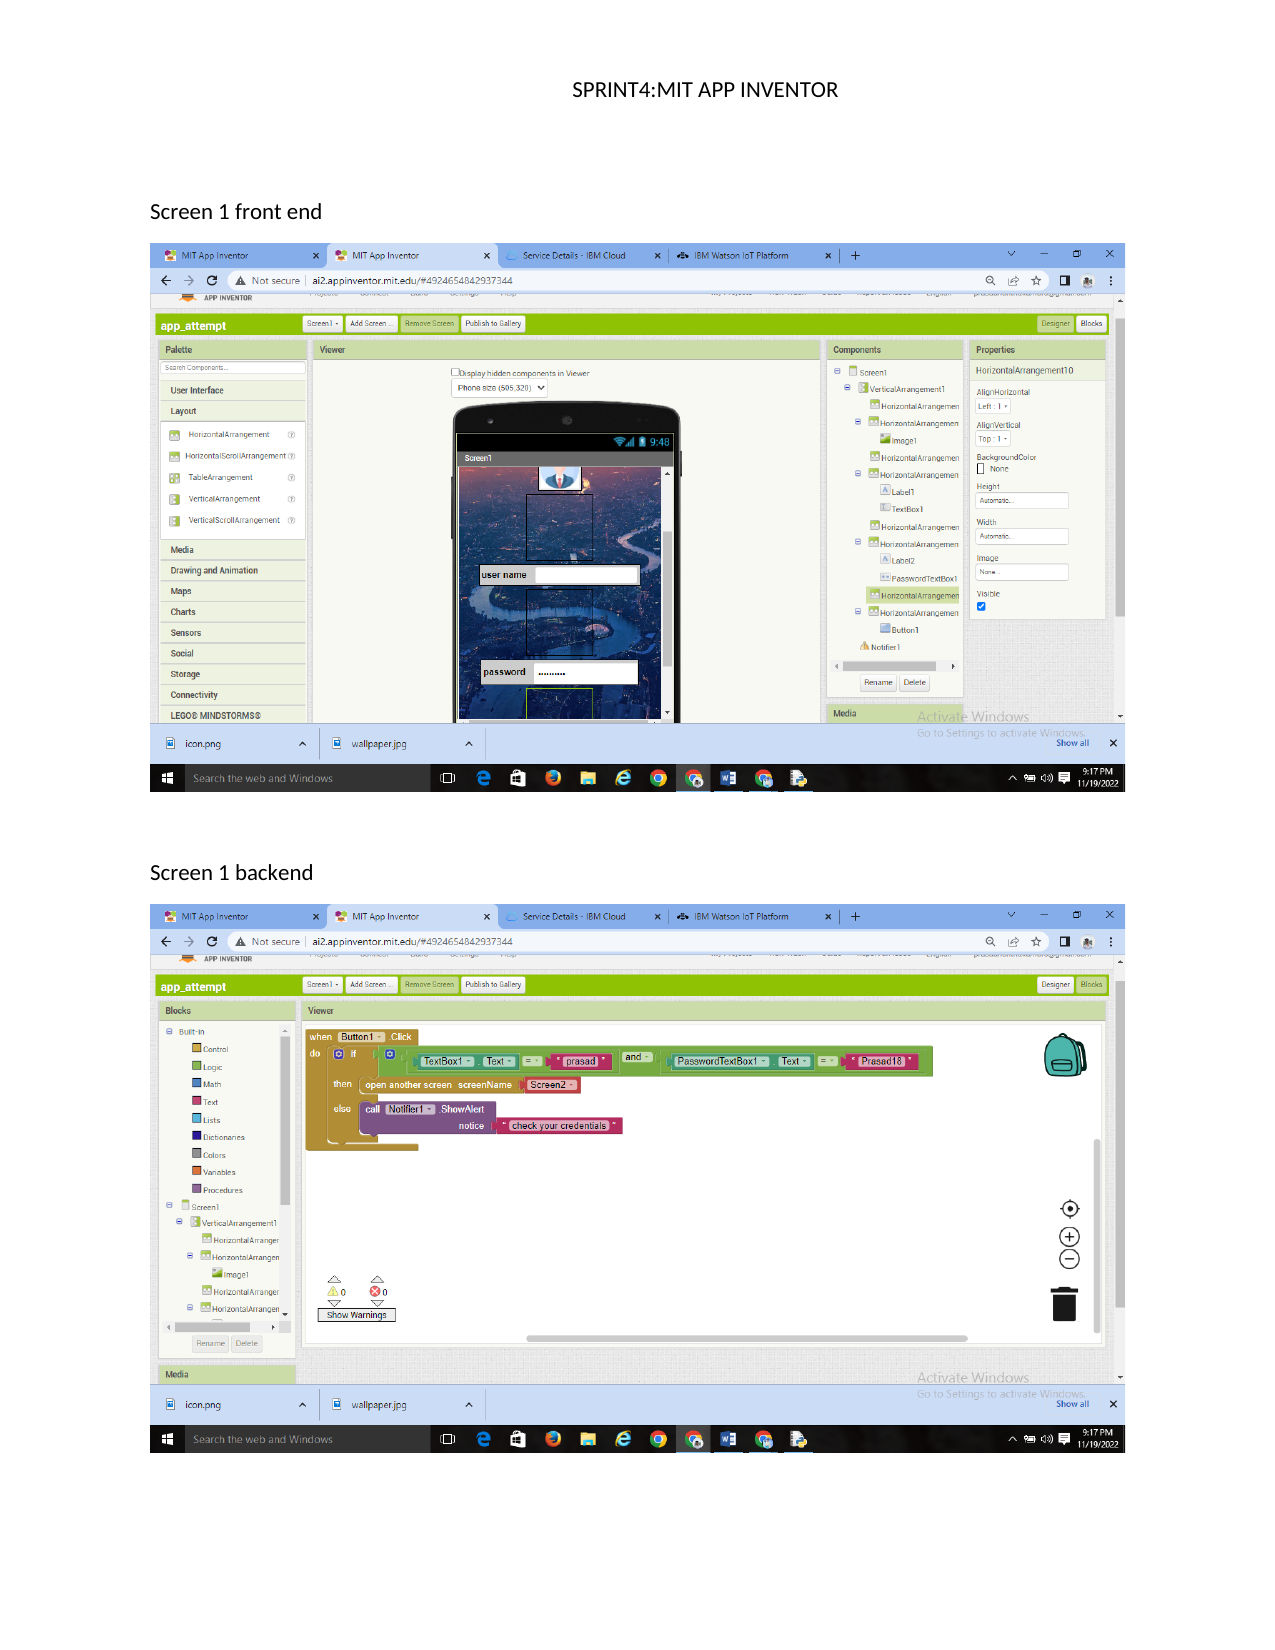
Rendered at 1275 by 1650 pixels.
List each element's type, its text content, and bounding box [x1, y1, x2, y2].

text Screen 1 front end [150, 197, 1125, 225]
picture [150, 904, 1125, 1453]
text Screen 1 backend [150, 858, 1125, 886]
picture [150, 243, 1125, 792]
